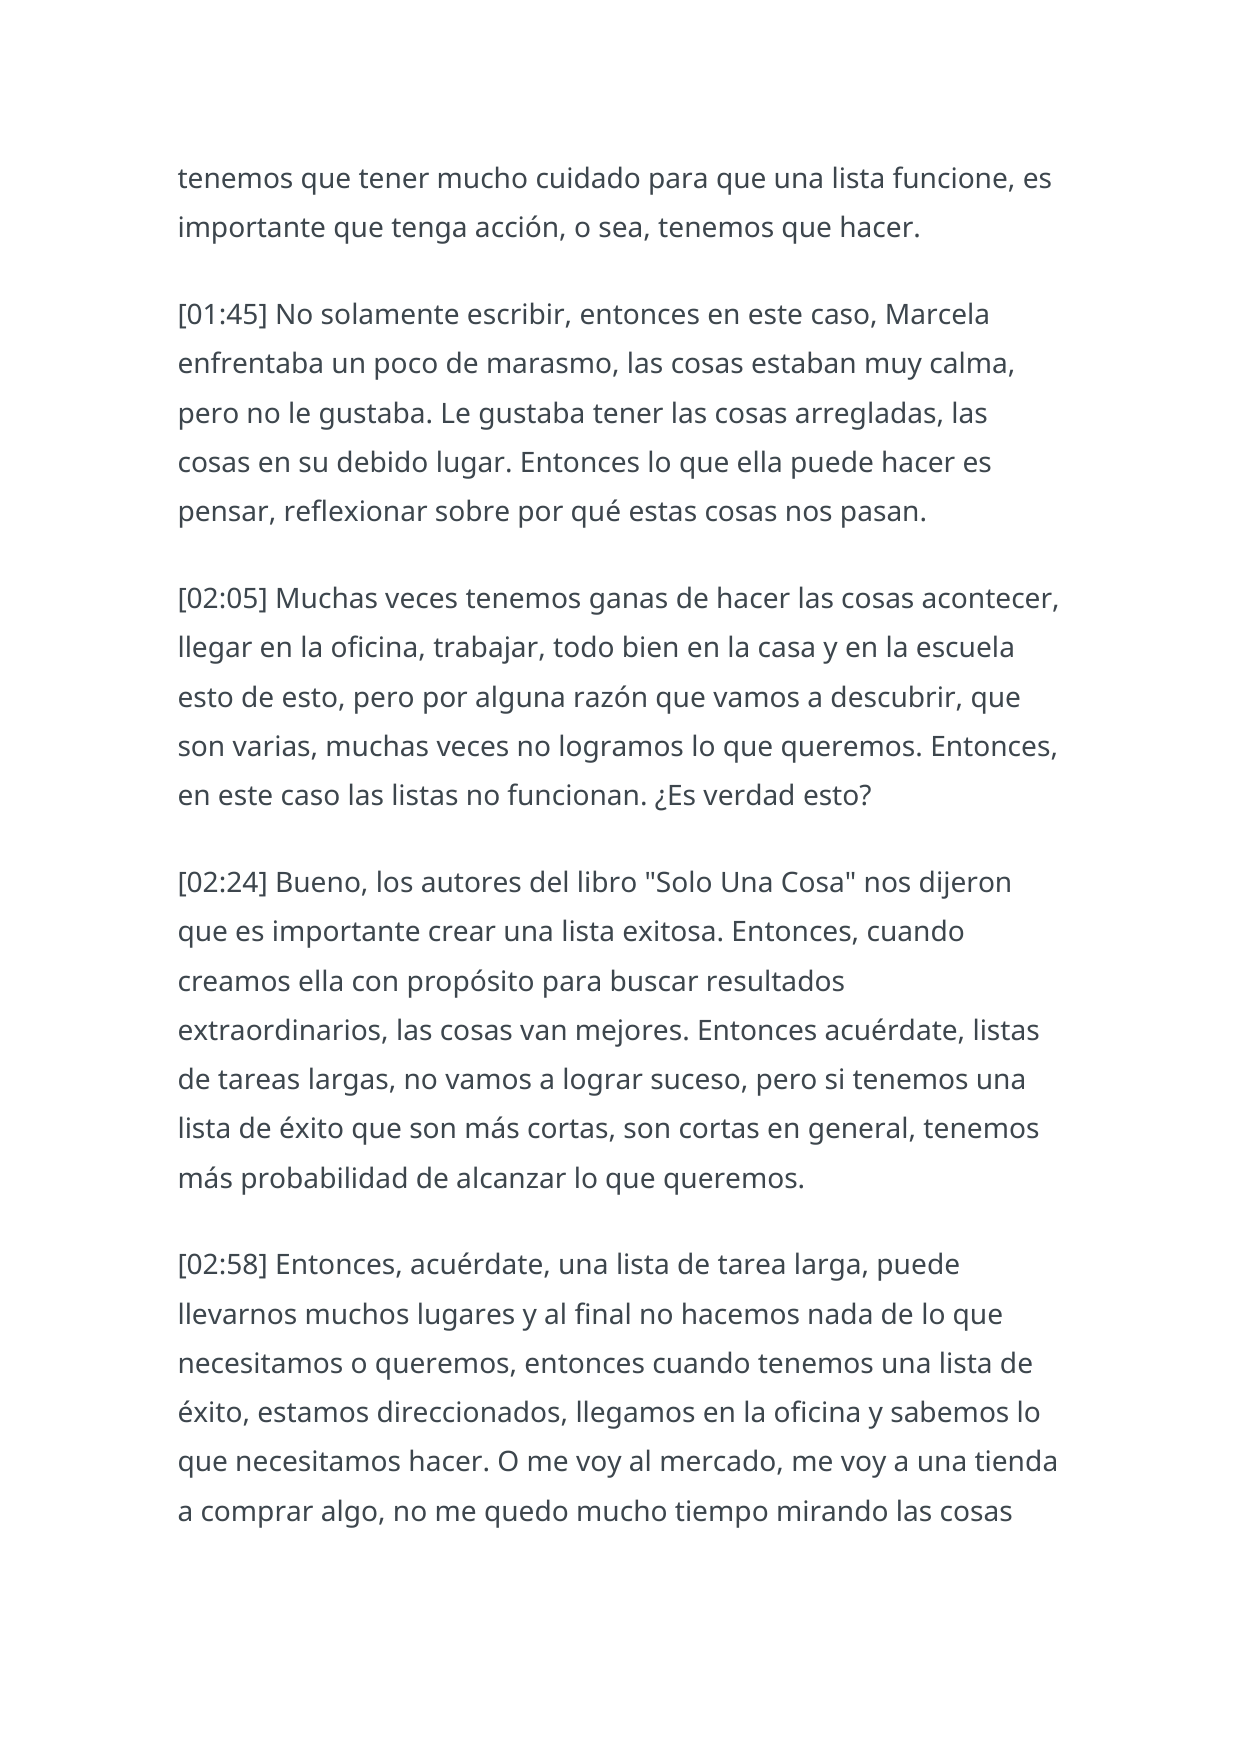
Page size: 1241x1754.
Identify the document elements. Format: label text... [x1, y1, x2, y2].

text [177, 148, 1063, 246]
text [02:24] Bueno, los autores del libro "Solo Una Cosa" nos dijeron que es importante crear una lista exitosa. Entonces, cuando creamos ella con propósito para buscar resultados extraordinarios, las cosas van mejores. Entonces acuérdate, listas de tareas largas, no vamos a lograr suceso, pero si tenemos una lista de éxito que son más cortas, son cortas en general, tenemos más probabilidad de alcanzar lo que queremos. [177, 851, 1063, 1196]
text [177, 1234, 1063, 1529]
text [02:05] Muchas veces tenemos ganas de hacer las cosas acontecer, llegar en la oficina, trabajar, todo bien en la casa y en la escuela esto de esto, pero por alguna razón que vamos a descubrir, que son varias, muchas veces no logramos lo que queremos. Entonces, en este caso las listas no funcionan. ¿Es verdad esto? [177, 567, 1063, 814]
text [01:45] No solamente escribir, entonces en este caso, Marcela enfrentaba un poco de marasmo, las cosas estaban muy calma, pero no le gustaba. Le gustaba tener las cosas arregladas, las cosas en su debido lugar. Entonces lo que ella puede hacer es pensar, reflexionar sobre por qué estas cosas nos pasan. [177, 284, 1063, 530]
